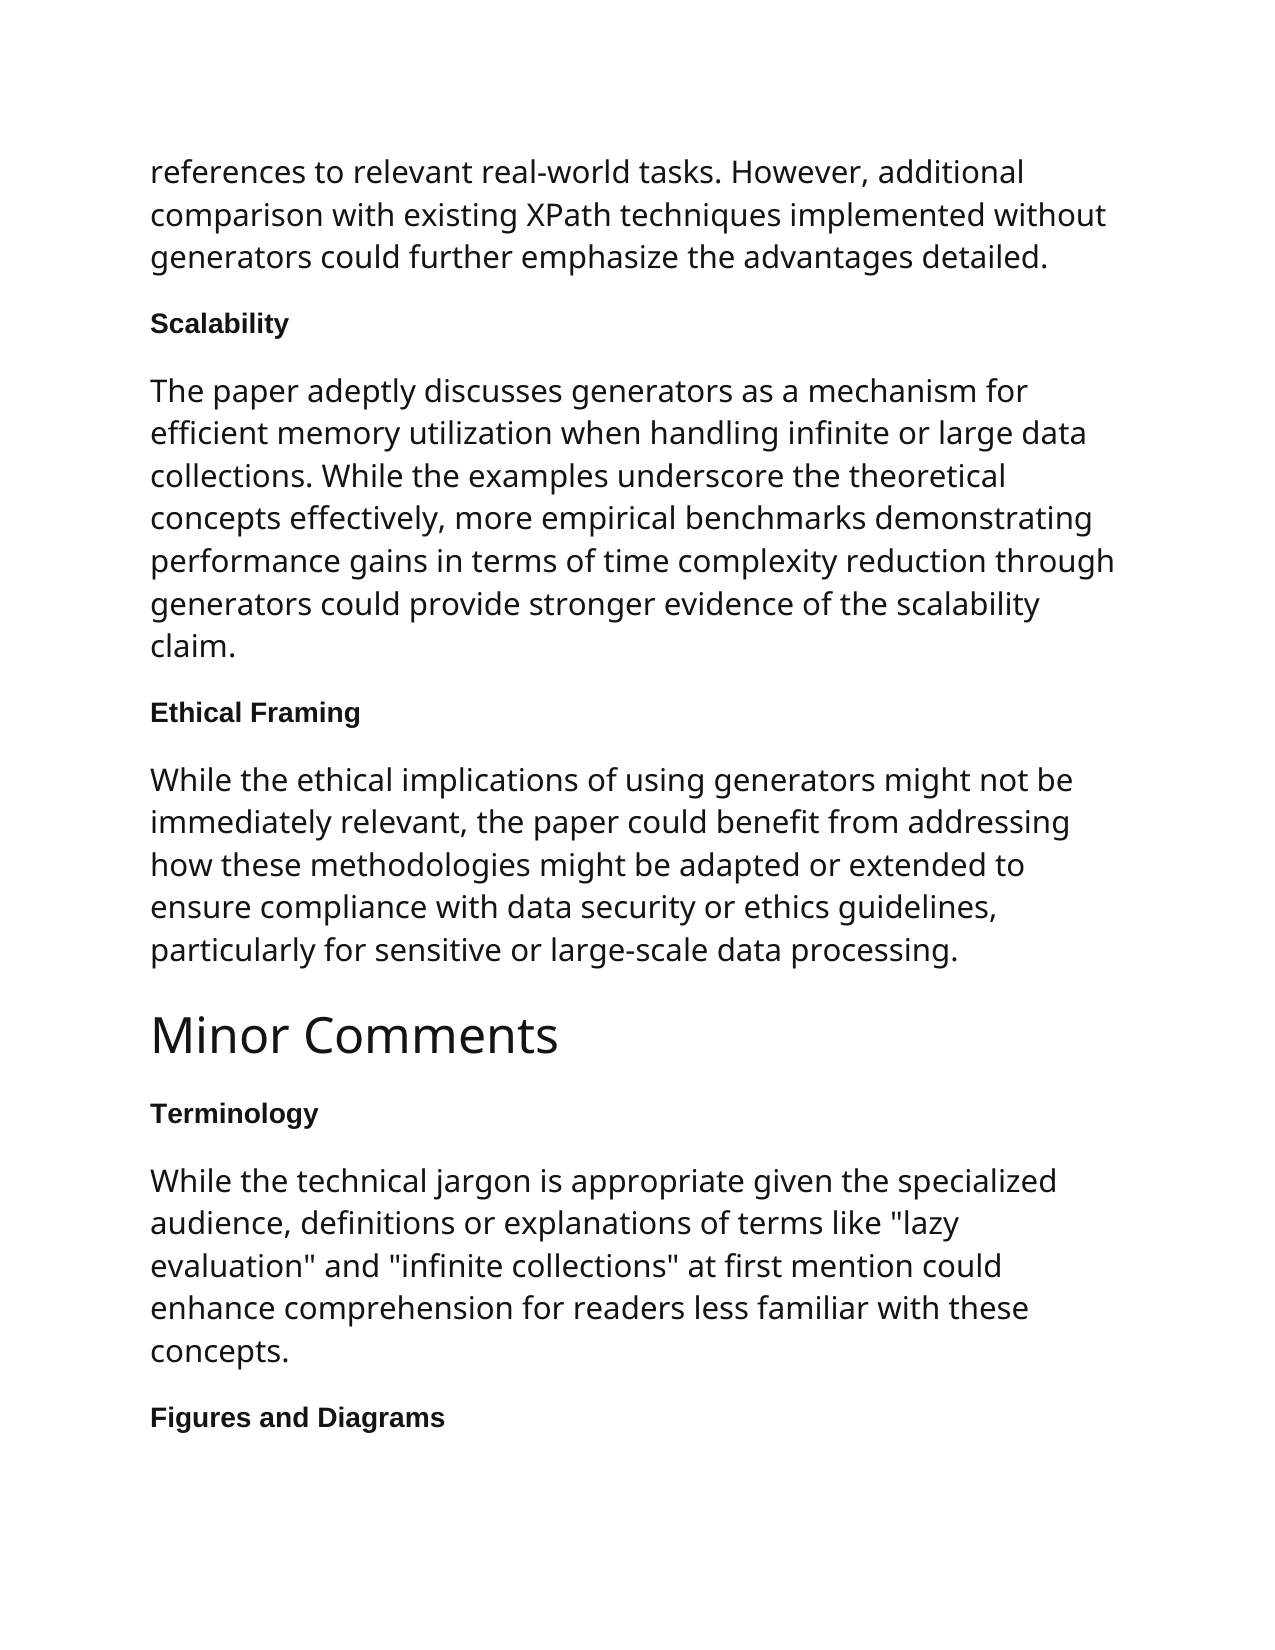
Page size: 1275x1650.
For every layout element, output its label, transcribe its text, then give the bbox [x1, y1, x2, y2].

text Ethical Framing [150, 696, 1125, 728]
text While the ethical implications of using generators might not be immediately relevant, the paper could benefit from addressing how these methodologies might be adapted or extended to ensure compliance with data security or ethics guidelines, particularly for sensitive or large-scale data processing. [150, 757, 1125, 971]
text The paper adeptly discusses generators as a mechanism for efficient memory utilization when handling infinite or large data collections. While the examples underscore the theoretical concepts effectively, more empirical benchmarks demonstrating performance gains in terms of time complexity reduction through generators could provide stronger evidence of the scalability claim. [150, 368, 1125, 667]
text Scalability [150, 307, 1125, 339]
text While the technical jargon is appropriate given the specialized audience, definitions or explanations of terms like "lazy evaluation" and "infinite collections" at first mention could enhance comprehension for readers less familiar with these concepts. [150, 1158, 1125, 1372]
text Figures and Diagrams [150, 1401, 1125, 1433]
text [150, 150, 1125, 278]
text Minor Comments [150, 1000, 1125, 1068]
text Terminology [150, 1097, 1125, 1129]
